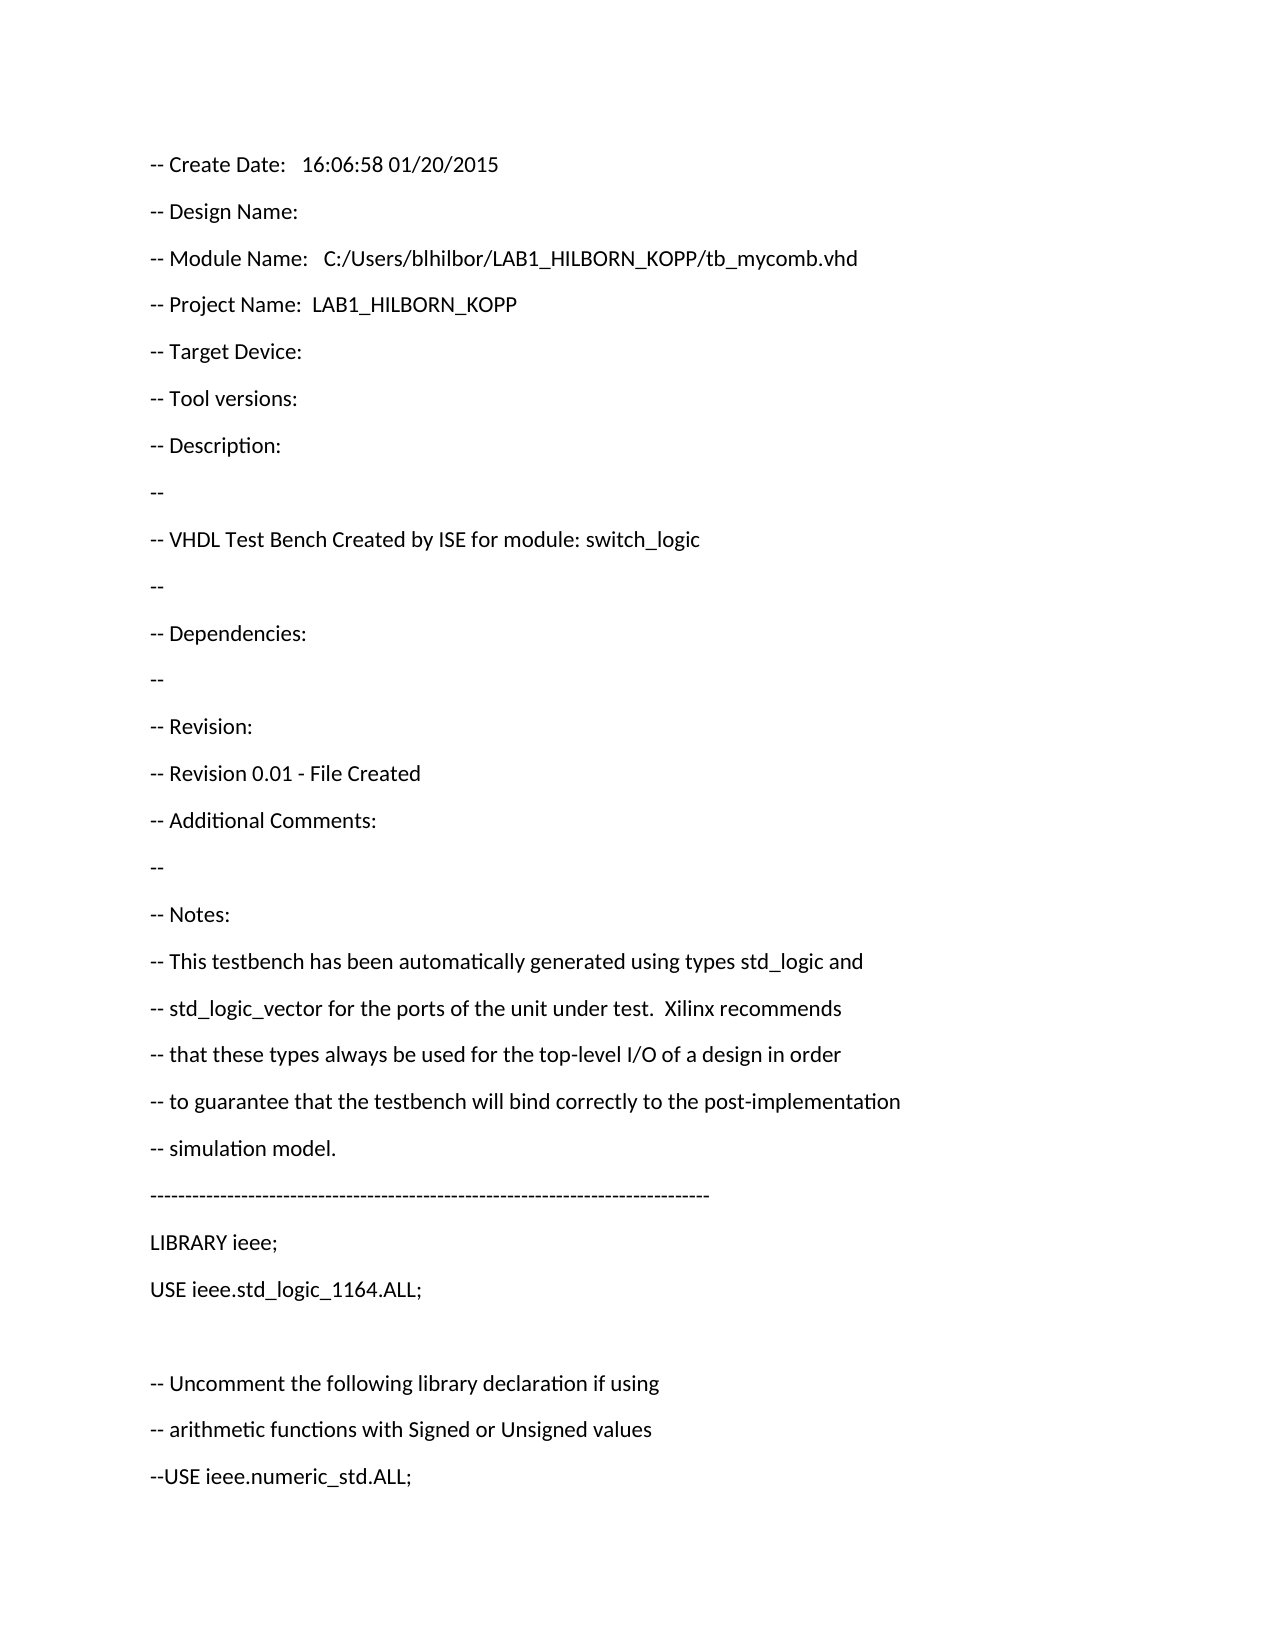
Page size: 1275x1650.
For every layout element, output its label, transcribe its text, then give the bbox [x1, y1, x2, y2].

text USE ieee.std_logic_1164.ALL; [150, 1275, 1125, 1303]
text -- VHDL Test Bench Created by ISE for module: switch_logic [150, 525, 1125, 553]
text -- Design Name: [150, 197, 1125, 225]
text -- Module Name: C:/Users/blhilbor/LAB1_HILBORN_KOPP/tb_mycomb.vhd [150, 244, 1125, 272]
text -- Project Name: LAB1_HILBORN_KOPP [150, 291, 1125, 319]
text -- [150, 853, 1125, 881]
text -- Description: [150, 431, 1125, 459]
text -- to guarantee that the testbench will bind correctly to the post-implementation [150, 1087, 1125, 1116]
text -- [150, 572, 1125, 600]
text -- [150, 666, 1125, 694]
text -- std_logic_vector for the ports of the unit under test. Xilinx recommends [150, 994, 1125, 1022]
text LIBRARY ieee; [150, 1228, 1125, 1256]
text -- Revision 0.01 - File Created [150, 759, 1125, 787]
text -- Create Date: 16:06:58 01/20/2015 [150, 150, 1125, 178]
text -------------------------------------------------------------------------------- [150, 1181, 1125, 1209]
text -- [150, 478, 1125, 506]
text -- Revision: [150, 712, 1125, 741]
text -- Target Device: [150, 337, 1125, 366]
text -- Tool versions: [150, 384, 1125, 412]
text -- This testbench has been automatically generated using types std_logic and [150, 947, 1125, 975]
text --USE ieee.numeric_std.ALL; [150, 1462, 1125, 1491]
text -- arithmetic functions with Signed or Unsigned values [150, 1416, 1125, 1444]
text -- Uncomment the following library declaration if using [150, 1369, 1125, 1397]
text -- Notes: [150, 900, 1125, 928]
text -- that these types always be used for the top-level I/O of a design in order [150, 1041, 1125, 1069]
text -- simulation model. [150, 1134, 1125, 1162]
text -- Additional Comments: [150, 806, 1125, 834]
text -- Dependencies: [150, 619, 1125, 647]
